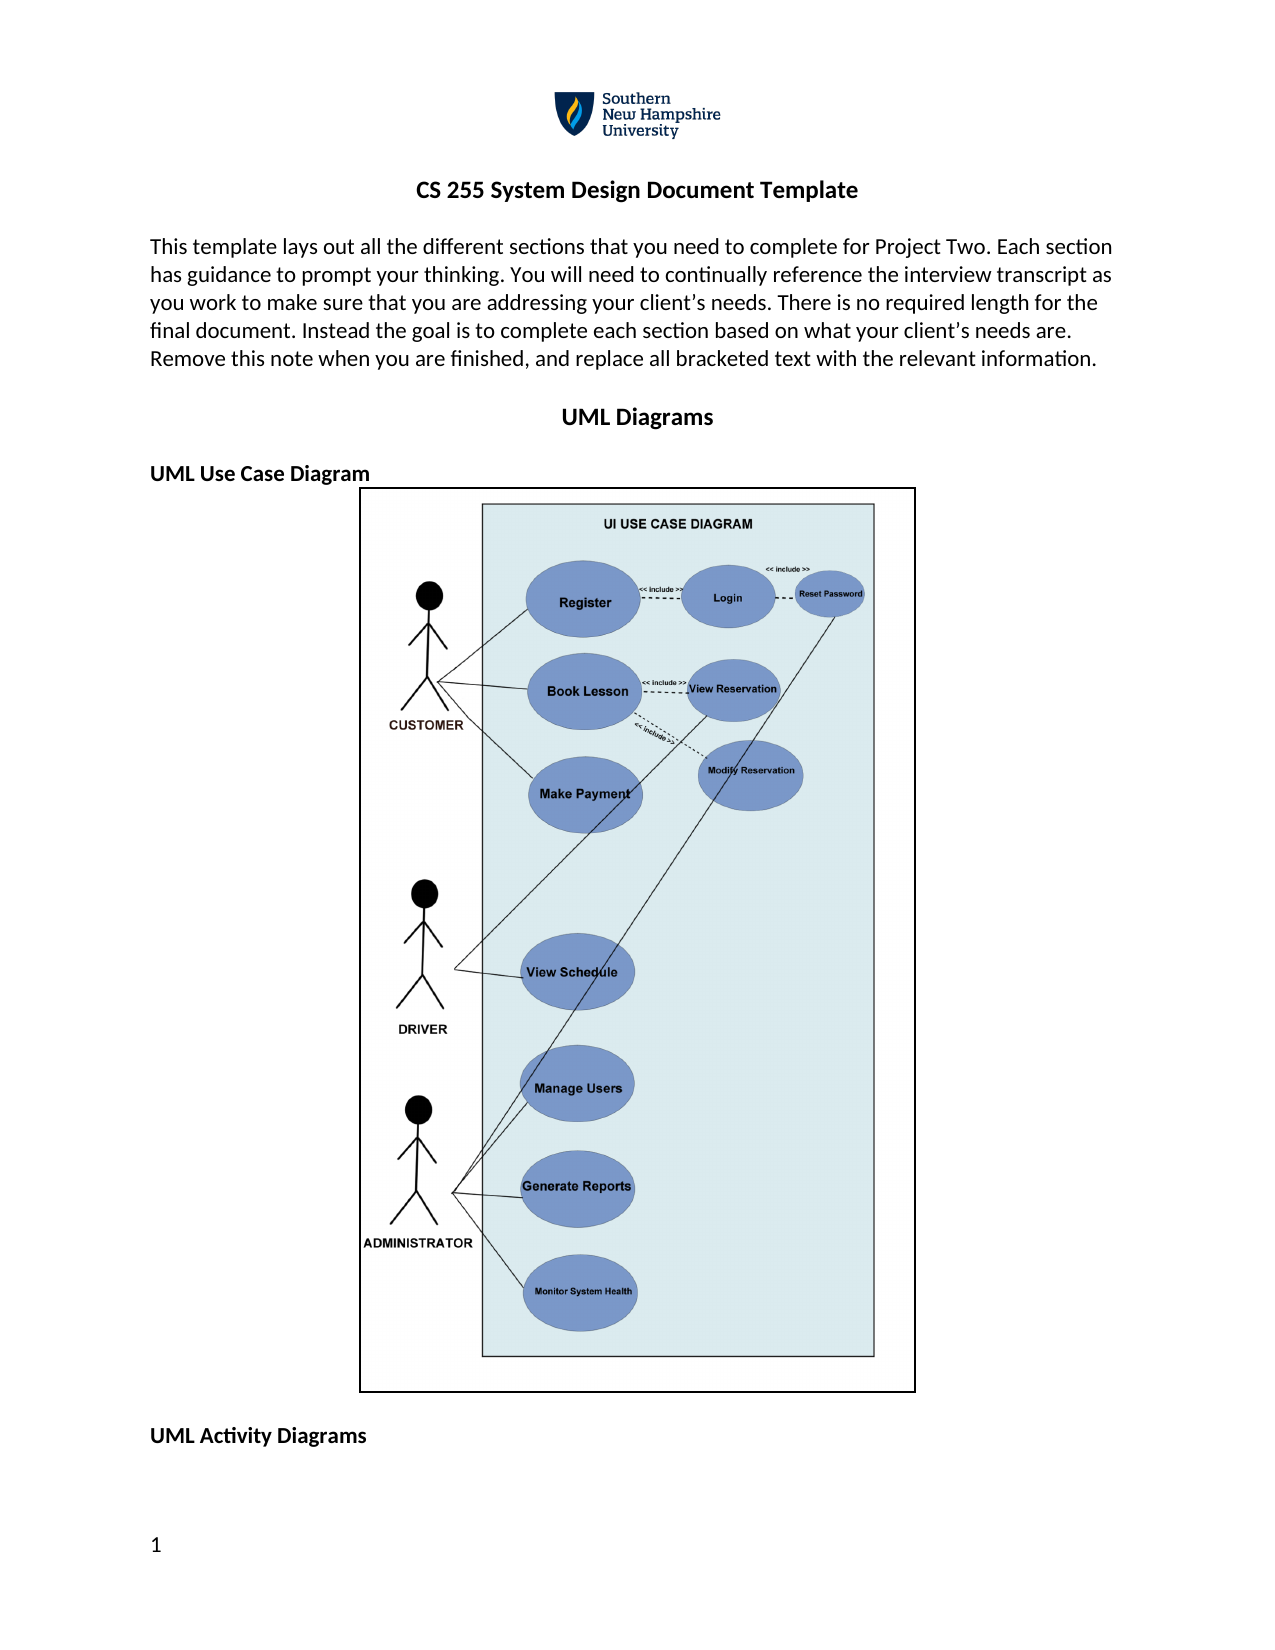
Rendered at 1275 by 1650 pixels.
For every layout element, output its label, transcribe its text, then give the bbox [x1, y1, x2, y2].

text This template lays out all the different sections that you need to complete for Project Two. Each section has guidance to prompt your thinking. You will need to continually reference the interview transcript as you work to make sure that you are addressing your client’s needs. There is no required length for the final document. Instead the goal is to complete each section based on what your client’s needs are. Remove this note when you are finished, and replace all bracketed text with the relevant information. [150, 232, 1125, 373]
subtitle UML Diagrams [150, 401, 1125, 431]
subtitle UML Activity Diagrams [150, 1421, 1125, 1449]
picture [361, 489, 914, 1391]
subtitle UML Use Case Diagram [150, 459, 1125, 487]
subtitle CS 255 System Design Document Template [150, 174, 1125, 204]
picture [546, 75, 729, 154]
